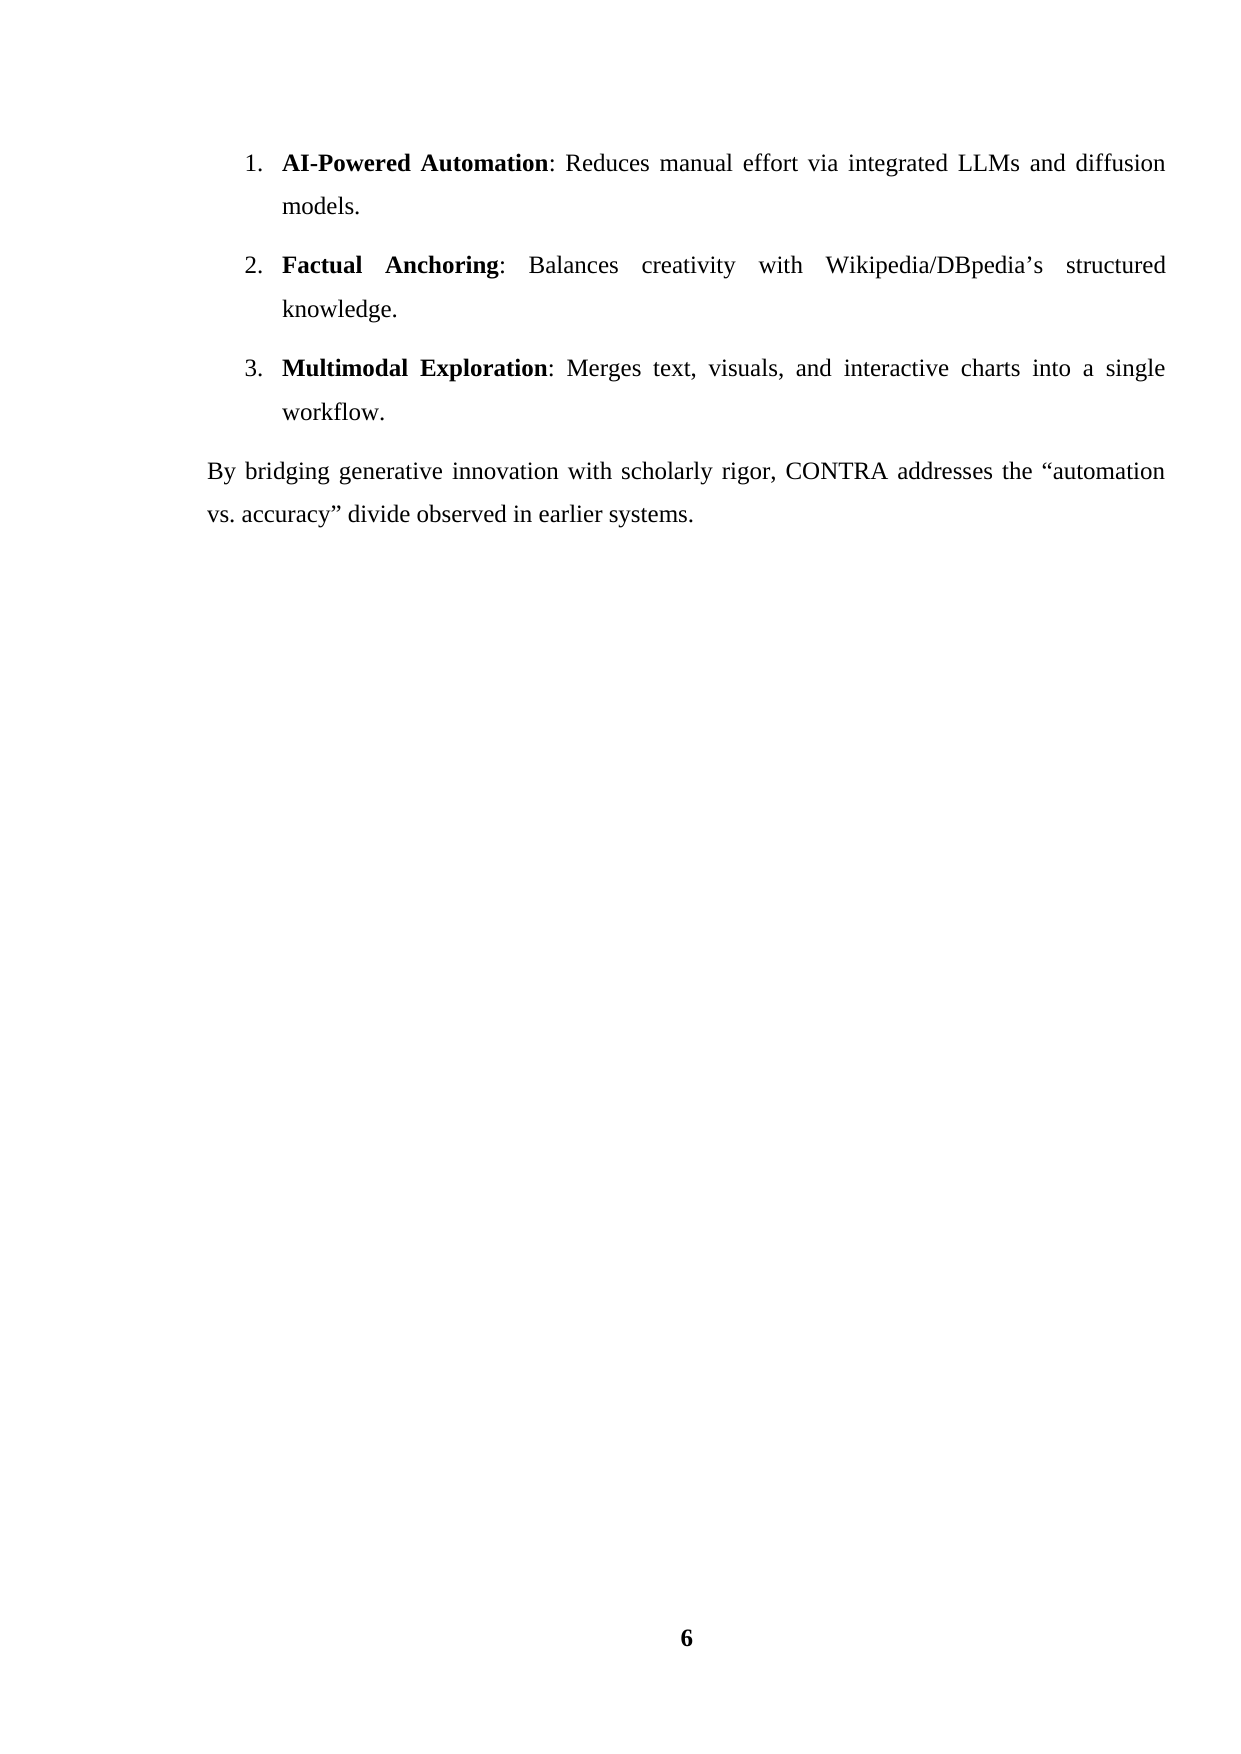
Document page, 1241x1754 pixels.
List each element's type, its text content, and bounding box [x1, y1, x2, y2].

list Multimodal Exploration: Merges text, visuals, and interactive charts into a single workflow. [244, 353, 1166, 425]
list AI-Powered Automation: Reduces manual effort via integrated LLMs and diffusion models. [244, 148, 1166, 219]
text By bridging generative innovation with scholarly rigor, CONTRA addresses the “automation vs. accuracy” divide observed in earlier systems. [207, 456, 1166, 528]
list Factual Anchoring: Balances creativity with Wikipedia/DBpedia’s structured knowledge. [244, 251, 1166, 322]
